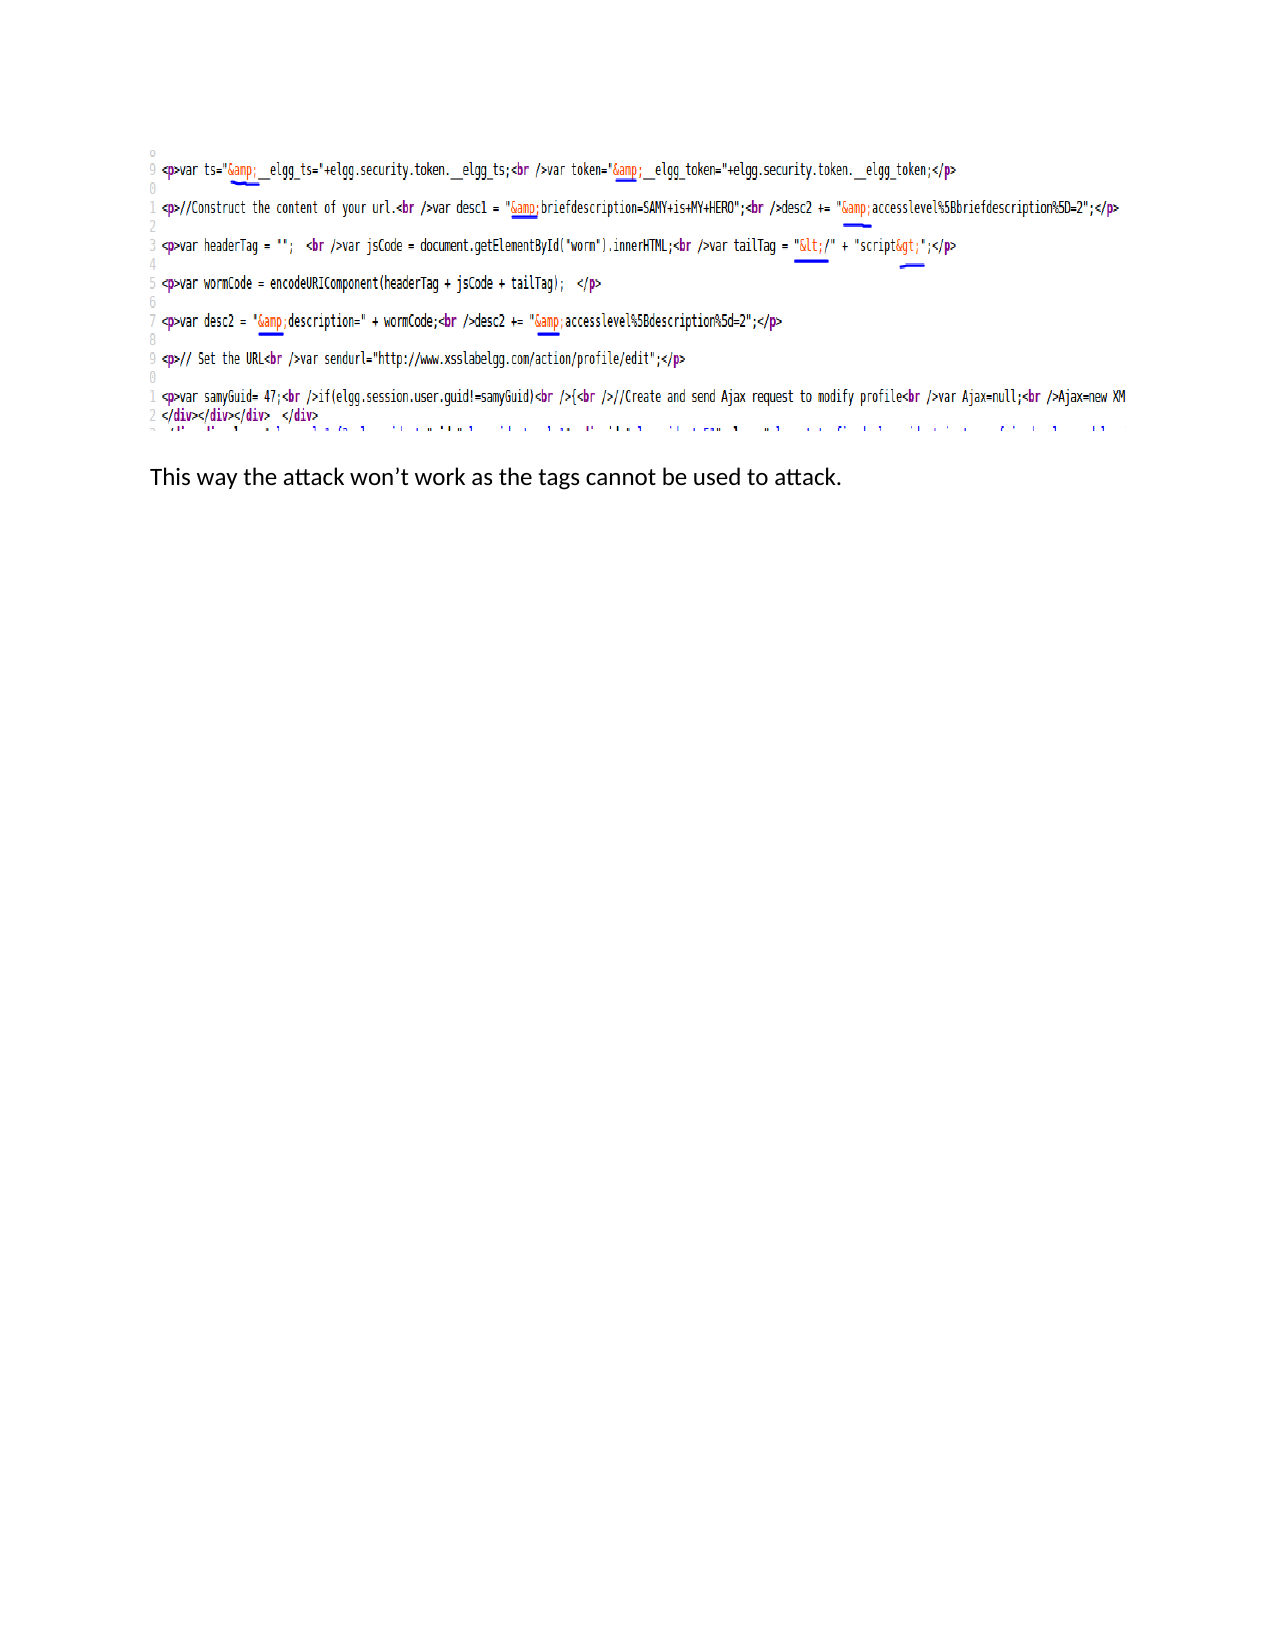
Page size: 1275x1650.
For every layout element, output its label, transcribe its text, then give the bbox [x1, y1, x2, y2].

text This way the attack won’t work as the tags cannot be used to attack. [150, 461, 1125, 492]
picture [150, 150, 1125, 431]
